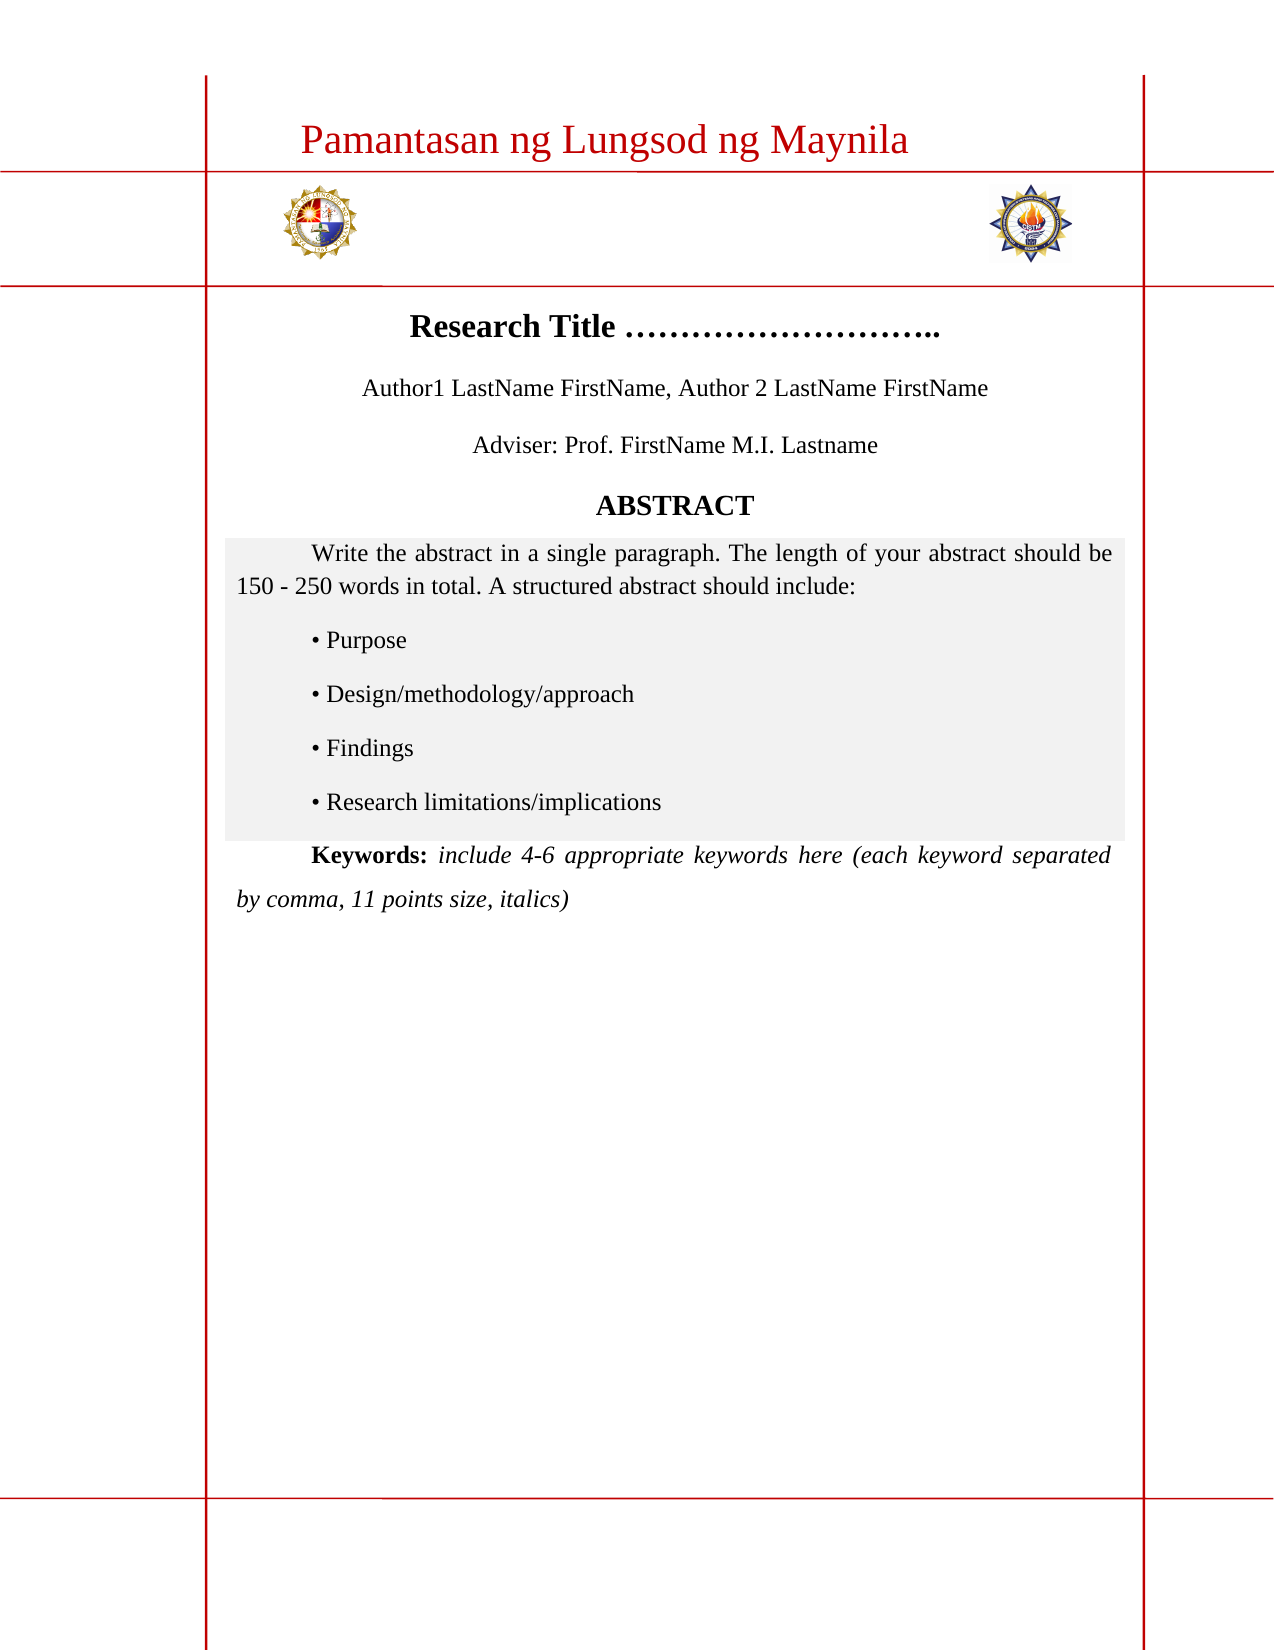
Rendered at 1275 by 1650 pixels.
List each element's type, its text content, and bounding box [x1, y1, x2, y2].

table_header Write the abstract in a single paragraph. The length of your abstract should be 150 - 250 words in total. A structured abstract should include: • Purpose • Design/methodology/approach • Findings • Research limitations/implications [225, 538, 1125, 841]
table_cell Keywords: include 4-6 appropriate keywords here (each keyword separated by comma, 11 points size, italics) [225, 841, 1125, 948]
picture [989, 184, 1073, 263]
text ABSTRACT [225, 488, 1125, 522]
text Adviser: Prof. FirstName M.I. Lastname [225, 431, 1125, 459]
picture [281, 183, 359, 262]
text Research Title ……………………….. [225, 306, 1125, 344]
text Author1 LastName FirstName, Author 2 LastName FirstName [225, 373, 1125, 402]
